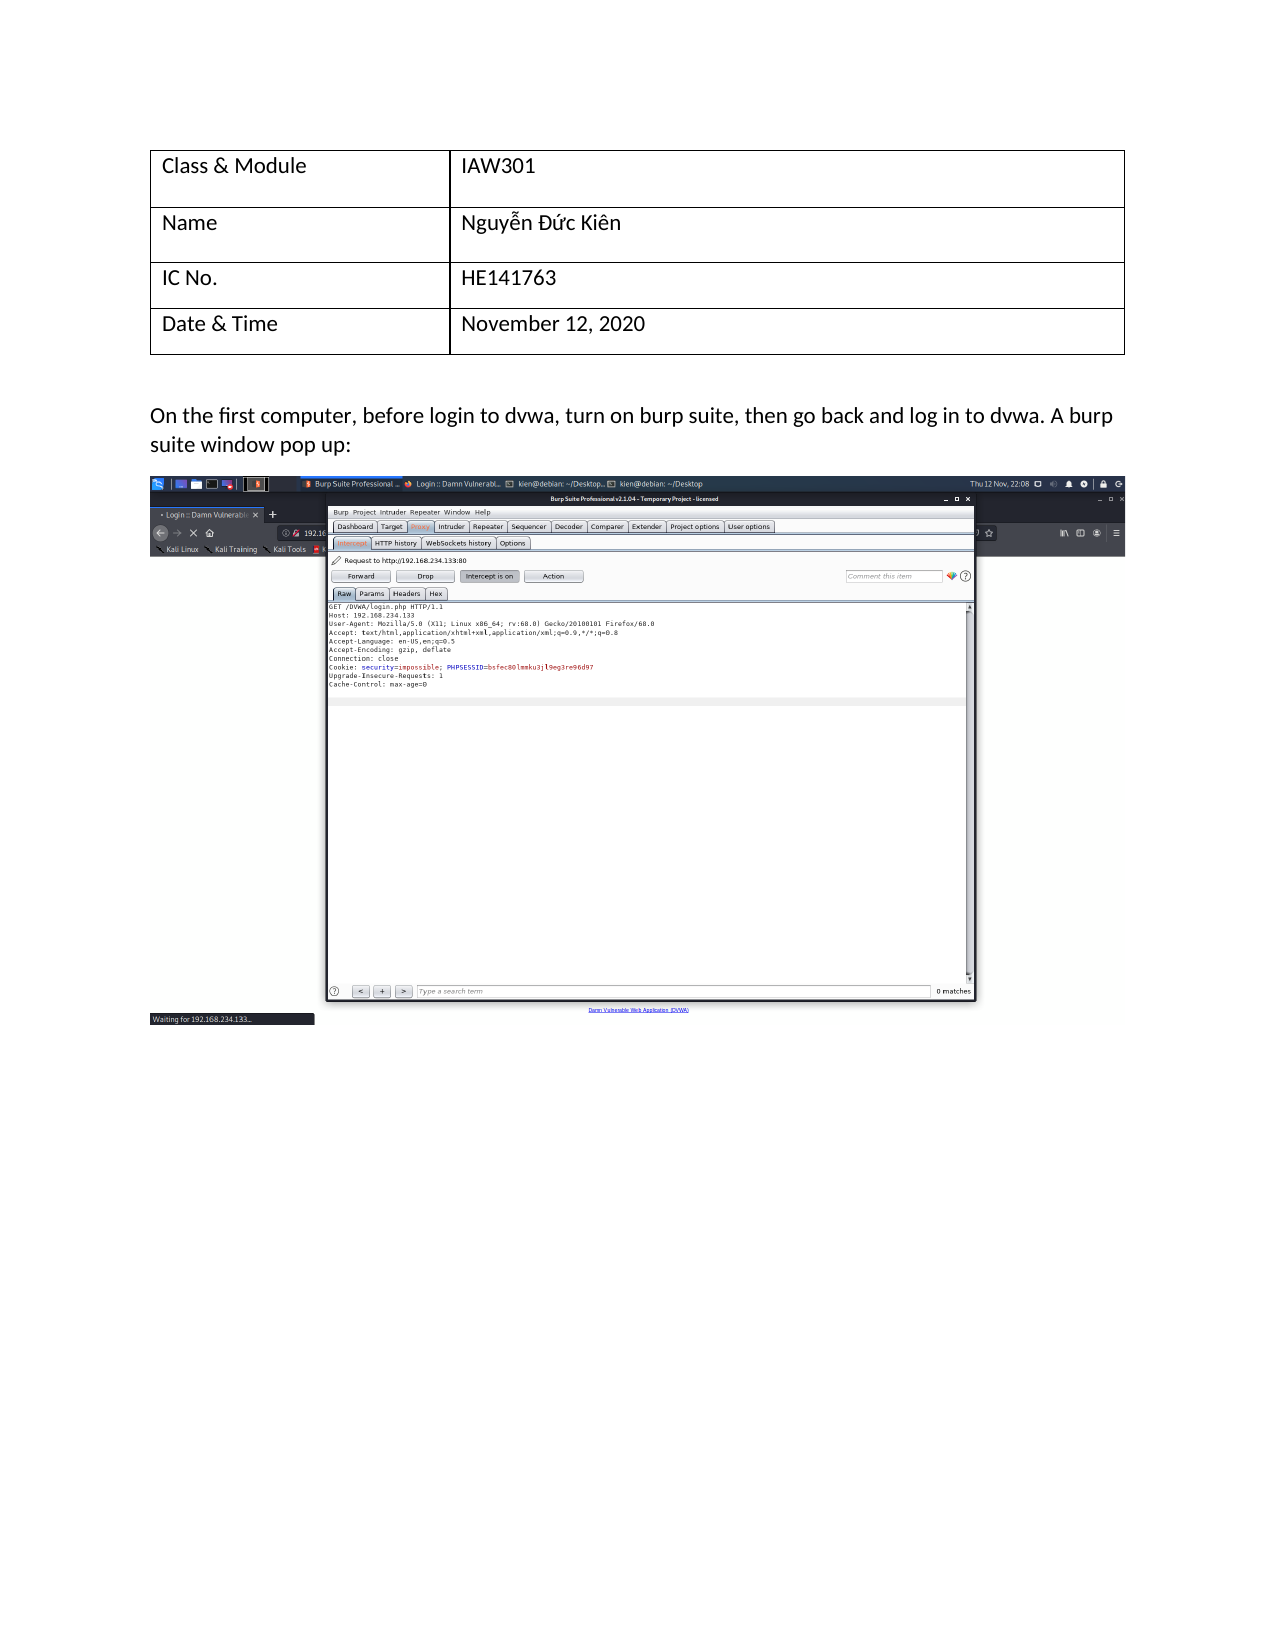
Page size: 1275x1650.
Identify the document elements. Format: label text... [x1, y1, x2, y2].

table_header IAW301 [451, 151, 1124, 207]
table_cell Date & Time [151, 309, 449, 354]
table_cell November 12, 2020 [451, 309, 1124, 354]
picture [150, 476, 1125, 1025]
table_cell HE141763 [451, 263, 1124, 308]
table_cell Nguyễn Đức Kiên [451, 208, 1124, 262]
table_header Class & Module [151, 151, 449, 207]
table_cell Name [151, 208, 449, 262]
text On the first computer, before login to dvwa, turn on burp suite, then go back and log in to dvwa. A burp suite window pop up: [150, 401, 1125, 458]
table_cell IC No. [151, 263, 449, 308]
